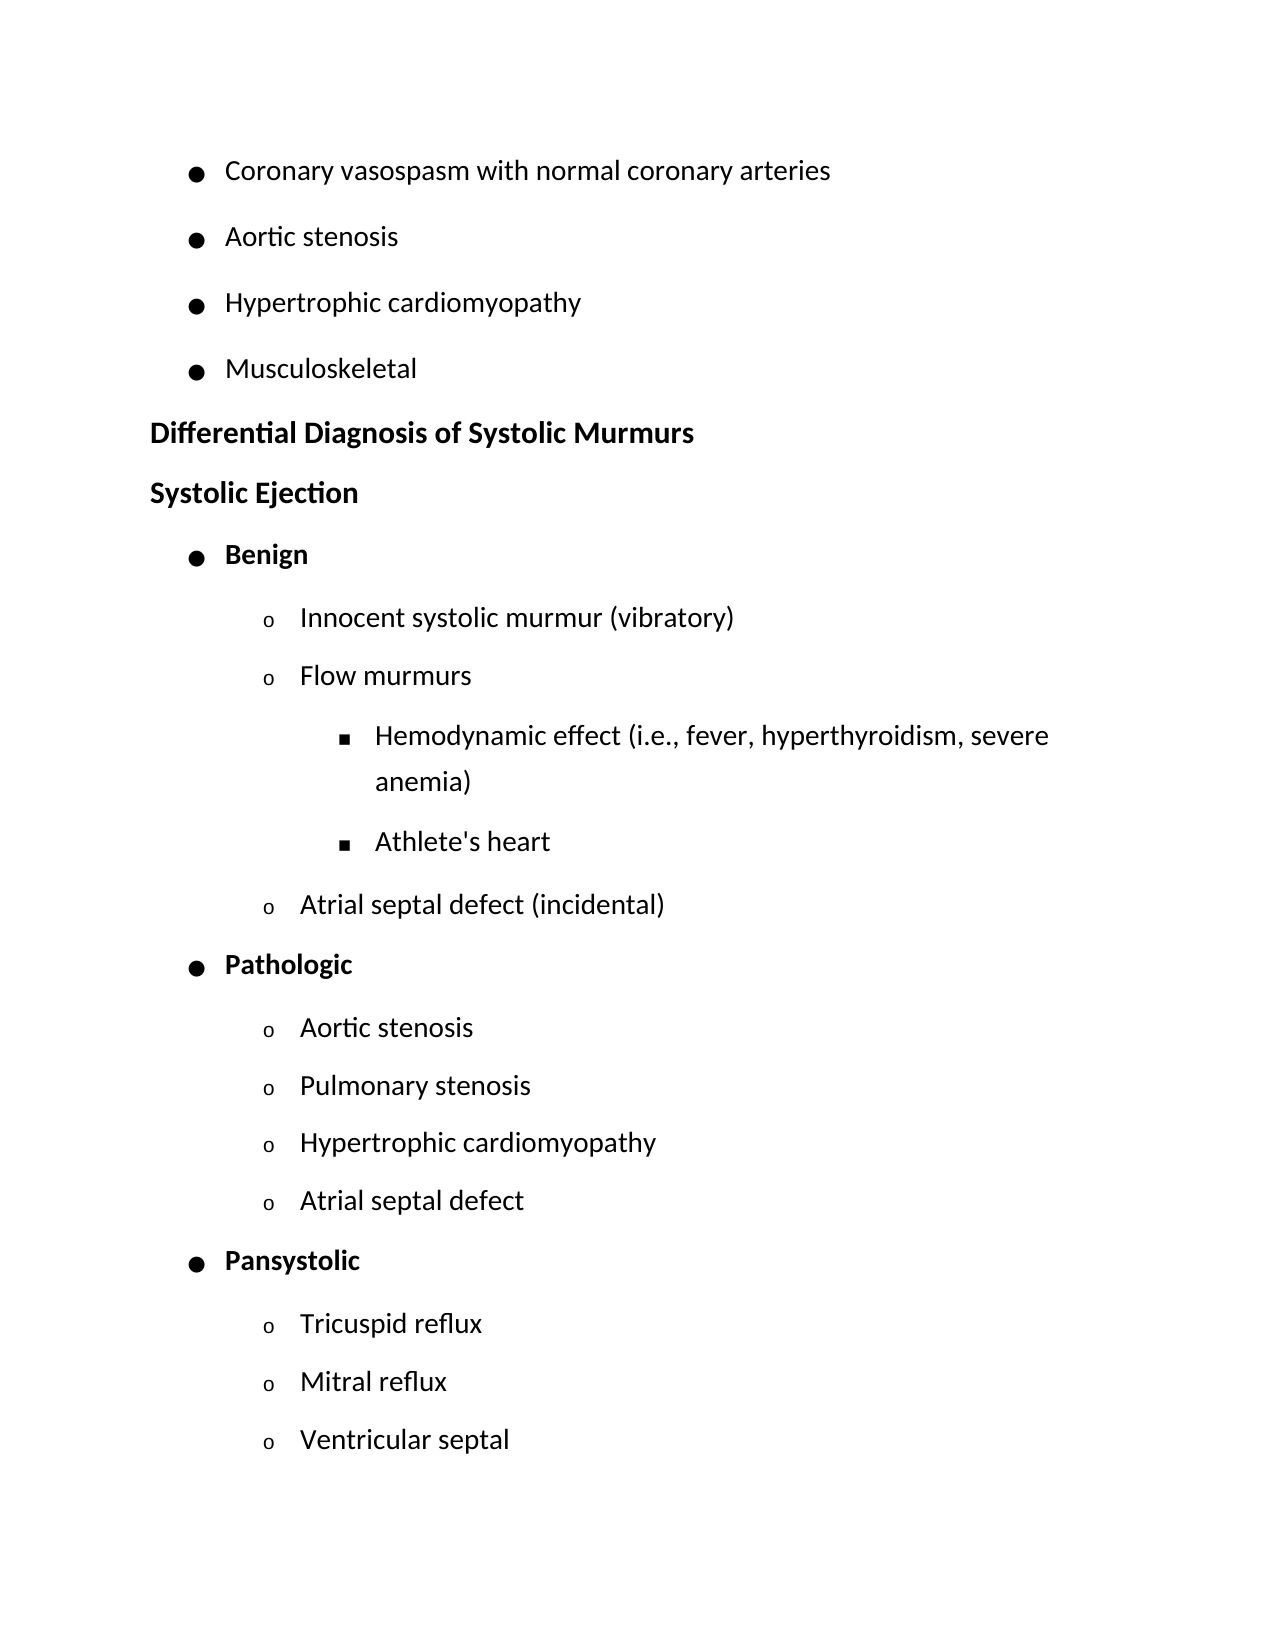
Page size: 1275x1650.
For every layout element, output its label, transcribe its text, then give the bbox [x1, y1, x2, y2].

list Musculoskeletal [187, 347, 1125, 390]
list Pulmonary stenosis [262, 1067, 1125, 1103]
list Atrial septal defect [262, 1182, 1125, 1218]
list Coronary vasospasm with normal coronary arteries [187, 150, 1125, 193]
list Pansystolic [187, 1240, 1125, 1282]
list Athlete's heart [337, 820, 1125, 863]
list Hypertrophic cardiomyopathy [187, 281, 1125, 324]
text Systolic Ejection [150, 473, 1125, 511]
list Tricuspid reflux [262, 1306, 1125, 1341]
list Hypertrophic cardiomyopathy [262, 1124, 1125, 1160]
list Mitral reflux [262, 1363, 1125, 1399]
list Innocent systolic murmur (vibratory) [262, 599, 1125, 635]
list Aortic stenosis [187, 216, 1125, 258]
list Pathologic [187, 944, 1125, 986]
list Hemodynamic effect (i.e., fever, hyperthyroidism, severe anemia) [337, 715, 1125, 798]
list Atrial septal defect (incidental) [262, 886, 1125, 922]
list Aortic stenosis [262, 1009, 1125, 1045]
list Flow murmurs [262, 657, 1125, 693]
list Benign [187, 534, 1125, 576]
text Differential Diagnosis of Systolic Murmurs [150, 413, 1125, 451]
list Ventricular septal [262, 1421, 1125, 1456]
